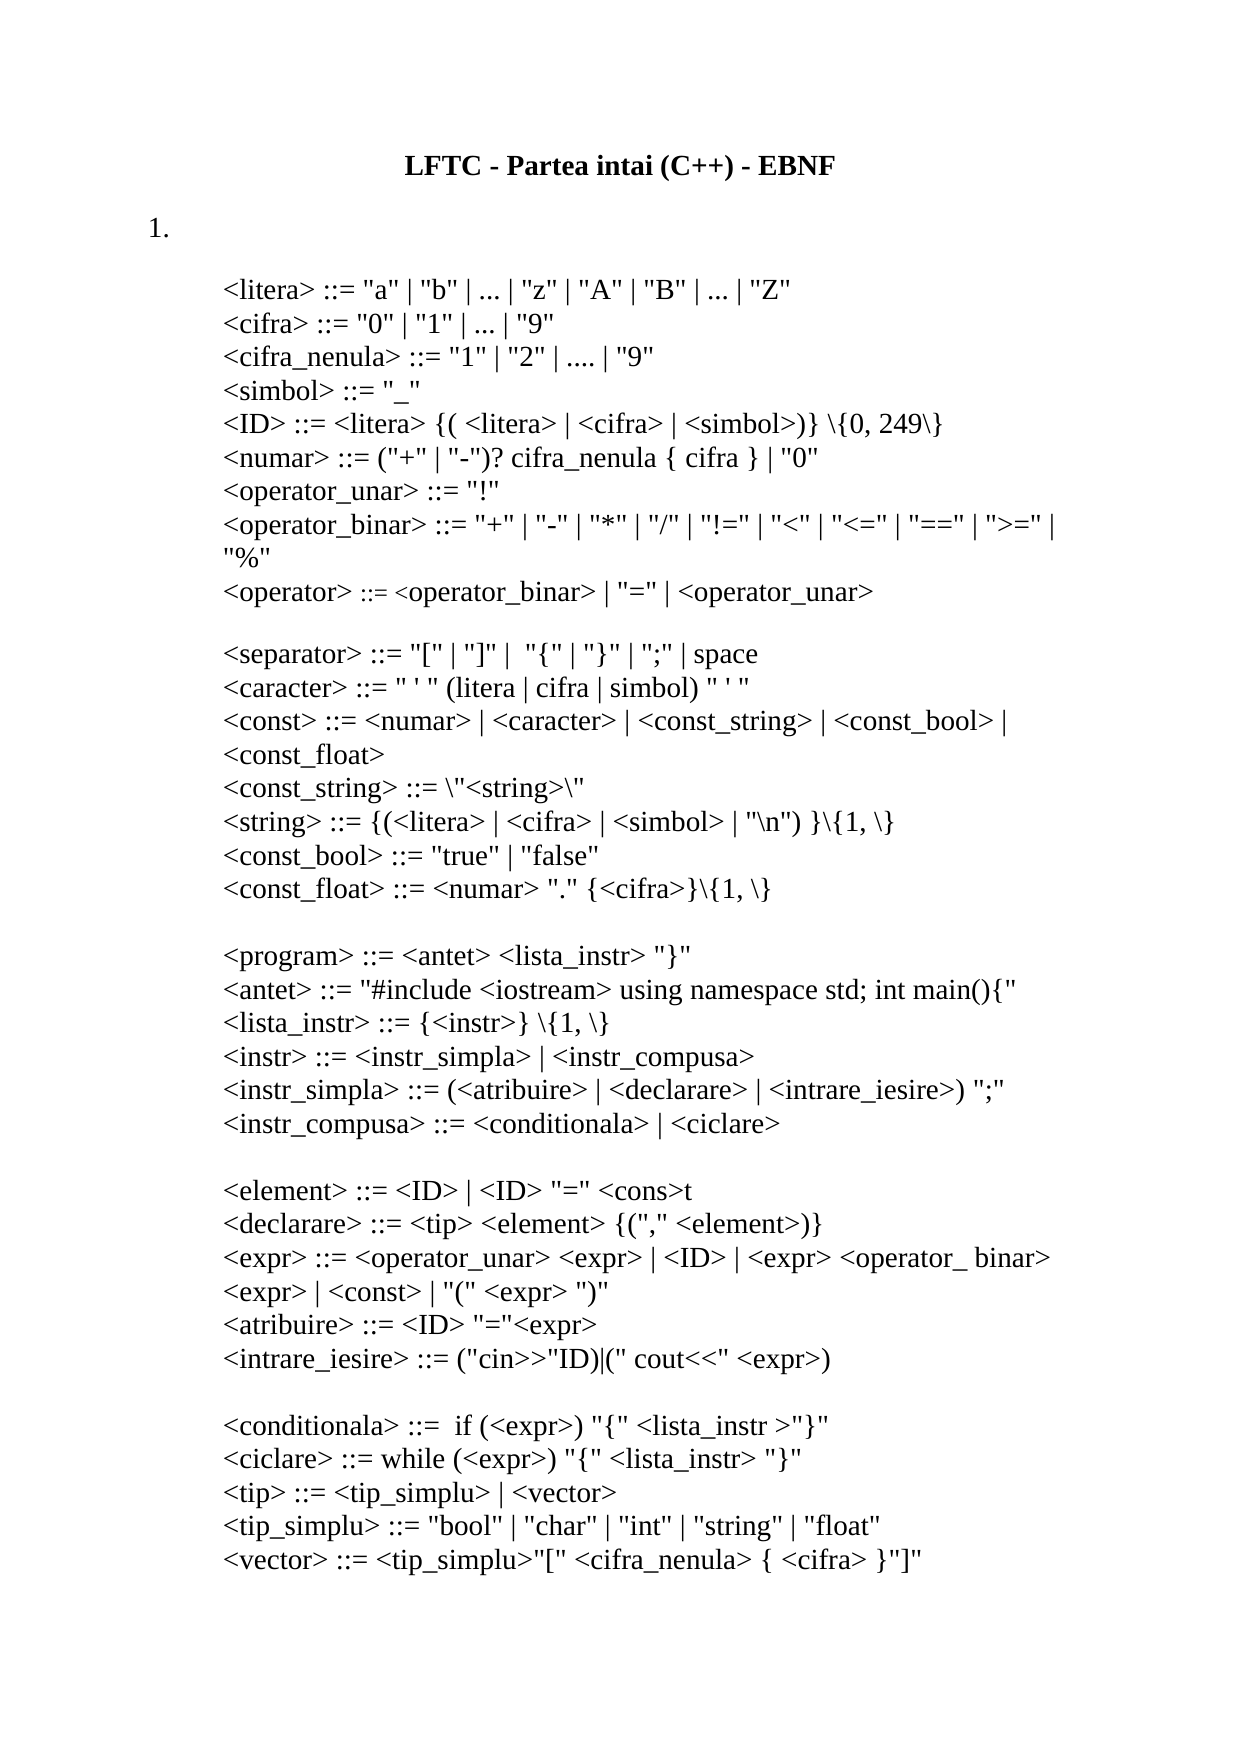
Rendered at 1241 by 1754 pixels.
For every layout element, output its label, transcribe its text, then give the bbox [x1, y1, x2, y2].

text <litera> ::= "a" | "b" | ... | "z" | "A" | "B" | ... | "Z" [223, 272, 1093, 306]
text <cifra_nenula> ::= "1" | "2" | .... | "9" [223, 339, 1093, 373]
text <const_float> ::= <numar> "." {<cifra>}\{1, \} [223, 871, 1093, 905]
text 1. [148, 210, 1093, 243]
text <tip> ::= <tip_simplu> | <vector> [223, 1475, 1093, 1508]
text <ciclare> ::= while (<expr>) "{" <lista_instr> "}" [223, 1441, 1093, 1475]
text <vector> ::= <tip_simplu>"[" <cifra_nenula> { <cifra> }"]" [223, 1542, 1093, 1576]
text <expr> ::= <operator_unar> <expr> | <ID> | <expr> <operator_ binar> <expr> | <const> | "(" <expr> ")" [223, 1240, 1093, 1307]
text <const_bool> ::= "true" | "false" [223, 838, 1093, 871]
text <antet> ::= "#include <iostream> using namespace std; int main(){" [223, 972, 1093, 1005]
text <const> ::= <numar> | <caracter> | <const_string> | <const_bool> | <const_float> [223, 703, 1093, 771]
text <tip_simplu> ::= "bool" | "char" | "int" | "string" | "float" [223, 1508, 1093, 1542]
text <operator_binar> ::= "+" | "-" | "*" | "/" | "!=" | "<" | "<=" | "==" | ">=" | "%" [223, 507, 1093, 574]
text <simbol> ::= "_" [223, 373, 1093, 406]
text <caracter> ::= " ' " (litera | cifra | simbol) " ' " [223, 670, 1093, 703]
text <program> ::= <antet> <lista_instr> "}" [223, 938, 1093, 972]
text <conditionala> ::= if (<expr>) "{" <lista_instr >"}" [223, 1408, 1093, 1441]
text LFTC - Partea intai (C++) - EBNF [148, 148, 1093, 181]
text <operator_unar> ::= "!" [223, 473, 1093, 507]
text <const_string> ::= \"<string>\" [223, 771, 1093, 804]
text <element> ::= <ID> | <ID> "=" <cons>t [223, 1173, 1093, 1207]
text <lista_instr> ::= {<instr>} \{1, \} [223, 1005, 1093, 1039]
text <atribuire> ::= <ID> "="<expr> [223, 1307, 1093, 1341]
text <string> ::= {(<litera> | <cifra> | <simbol> | "\n") }\{1, \} [223, 804, 1093, 838]
text <instr> ::= <instr_simpla> | <instr_compusa> [223, 1039, 1093, 1072]
text <ID> ::= <litera> {( <litera> | <cifra> | <simbol>)} \{0, 249\} [223, 406, 1093, 440]
text <instr_compusa> ::= <conditionala> | <ciclare> [223, 1106, 1093, 1139]
text <instr_simpla> ::= (<atribuire> | <declarare> | <intrare_iesire>) ";" [223, 1072, 1093, 1106]
text <intrare_iesire> ::= ("cin>>"ID)|(" cout<<" <expr>) [223, 1341, 1093, 1374]
text <numar> ::= ("+" | "-")? cifra_nenula { cifra } | "0" [223, 440, 1093, 473]
text <cifra> ::= "0" | "1" | ... | "9" [223, 306, 1093, 339]
text <operator> ::= <operator_binar> | "=" | <operator_unar> [223, 574, 1093, 608]
text <separator> ::= "[" | "]" | "{" | "}" | ";" | space [223, 636, 1093, 670]
text <declarare> ::= <tip> <element> {("," <element>)} [223, 1207, 1093, 1240]
